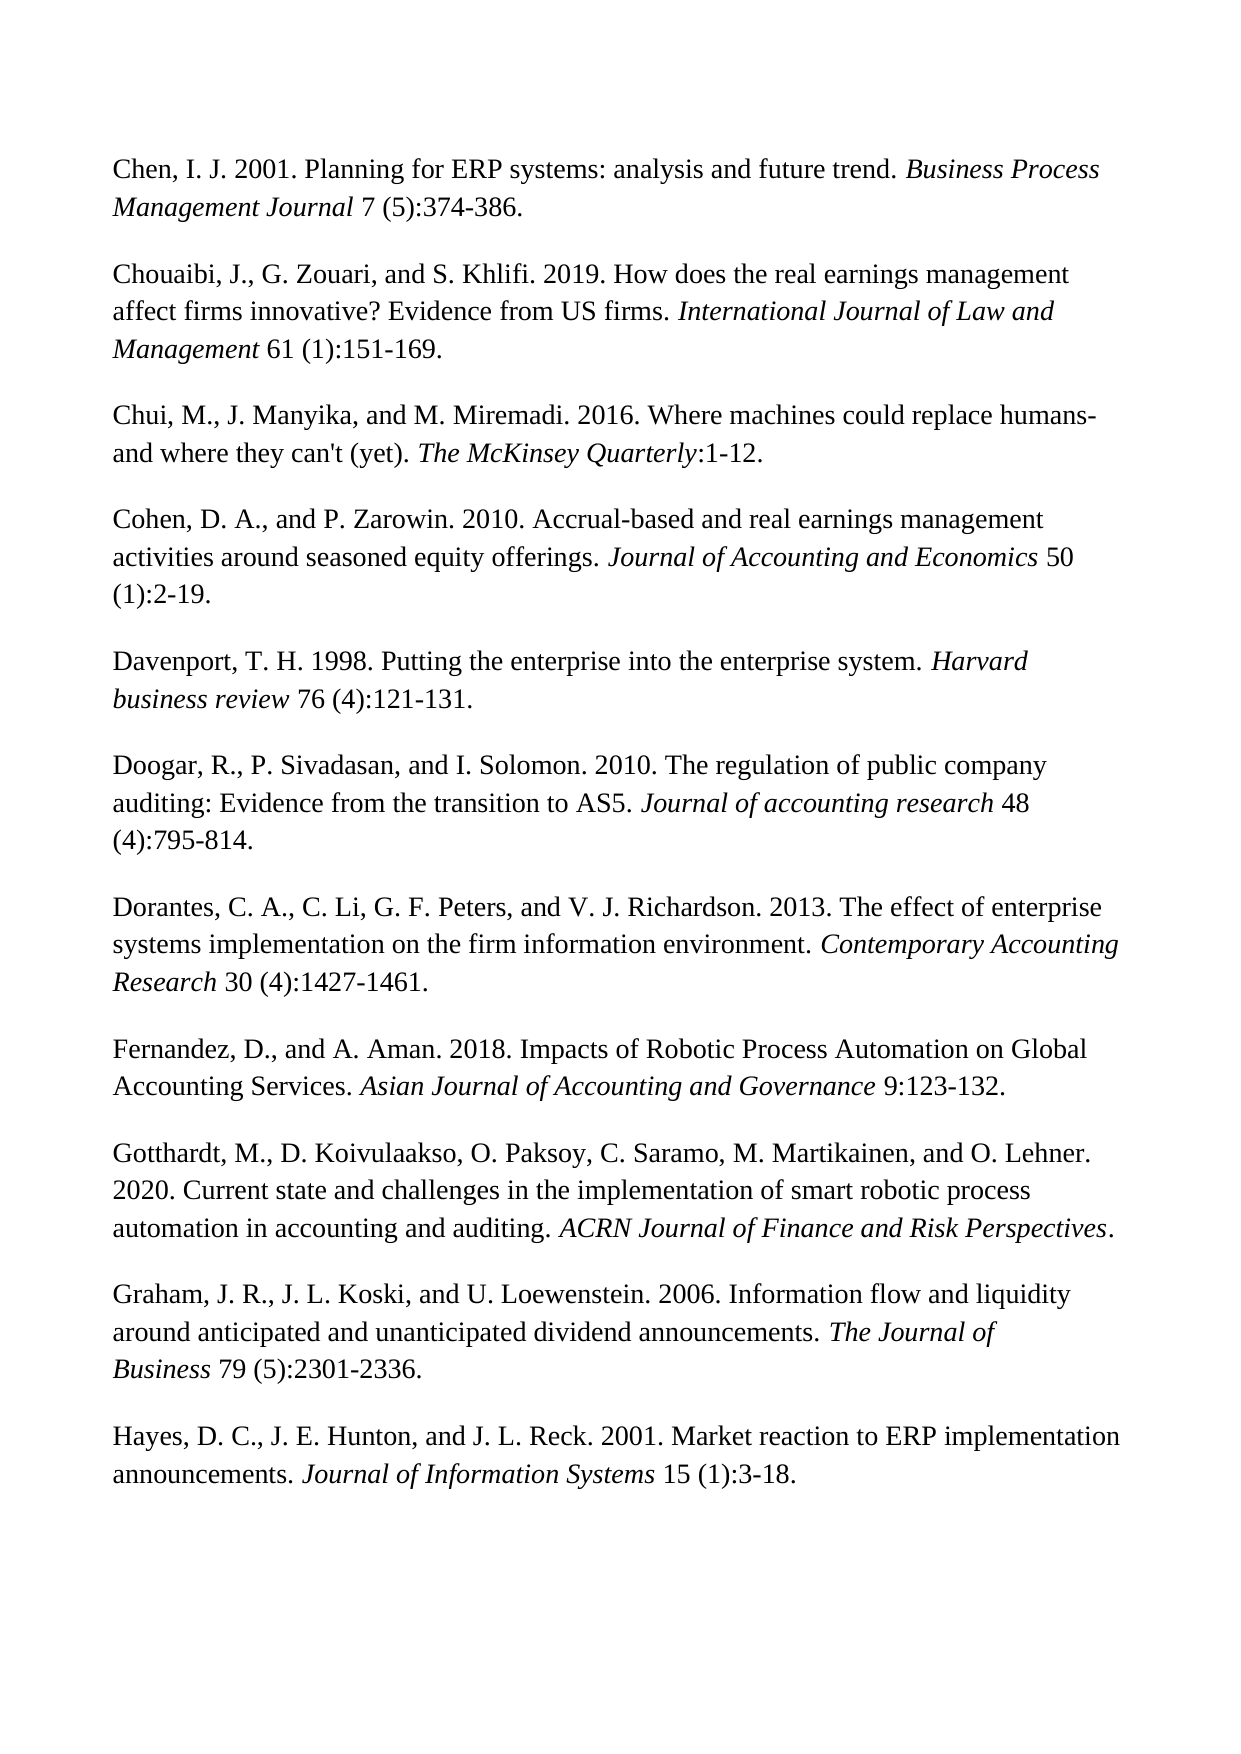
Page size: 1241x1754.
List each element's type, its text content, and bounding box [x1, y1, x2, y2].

text Hayes, D. C., J. E. Hunton, and J. L. Reck. 2001. Market reaction to ERP implementation announcements. Journal of Information Systems 15 (1):3-18. [112, 1417, 1128, 1492]
text Chui, M., J. Manyika, and M. Miremadi. 2016. Where machines could replace humans-and where they can't (yet). The McKinsey Quarterly:1-12. [112, 396, 1128, 471]
text Fernandez, D., and A. Aman. 2018. Impacts of Robotic Process Automation on Global Accounting Services. Asian Journal of Accounting and Governance 9:123-132. [112, 1029, 1128, 1104]
text Davenport, T. H. 1998. Putting the enterprise into the enterprise system. Harvard business review 76 (4):121-131. [112, 642, 1128, 717]
text Doogar, R., P. Sivadasan, and I. Solomon. 2010. The regulation of public company auditing: Evidence from the transition to AS5. Journal of accounting research 48 (4):795-814. [112, 746, 1128, 858]
text Gotthardt, M., D. Koivulaakso, O. Paksoy, C. Saramo, M. Martikainen, and O. Lehner. 2020. Current state and challenges in the implementation of smart robotic process automation in accounting and auditing. ACRN Journal of Finance and Risk Perspectives. [112, 1133, 1128, 1246]
text Dorantes, C. A., C. Li, G. F. Peters, and V. J. Richardson. 2013. The effect of enterprise systems implementation on the firm information environment. Contemporary Accounting Research 30 (4):1427-1461. [112, 887, 1128, 1000]
text Chen, I. J. 2001. Planning for ERP systems: analysis and future trend. Business Process Management Journal 7 (5):374-386. [112, 150, 1128, 225]
